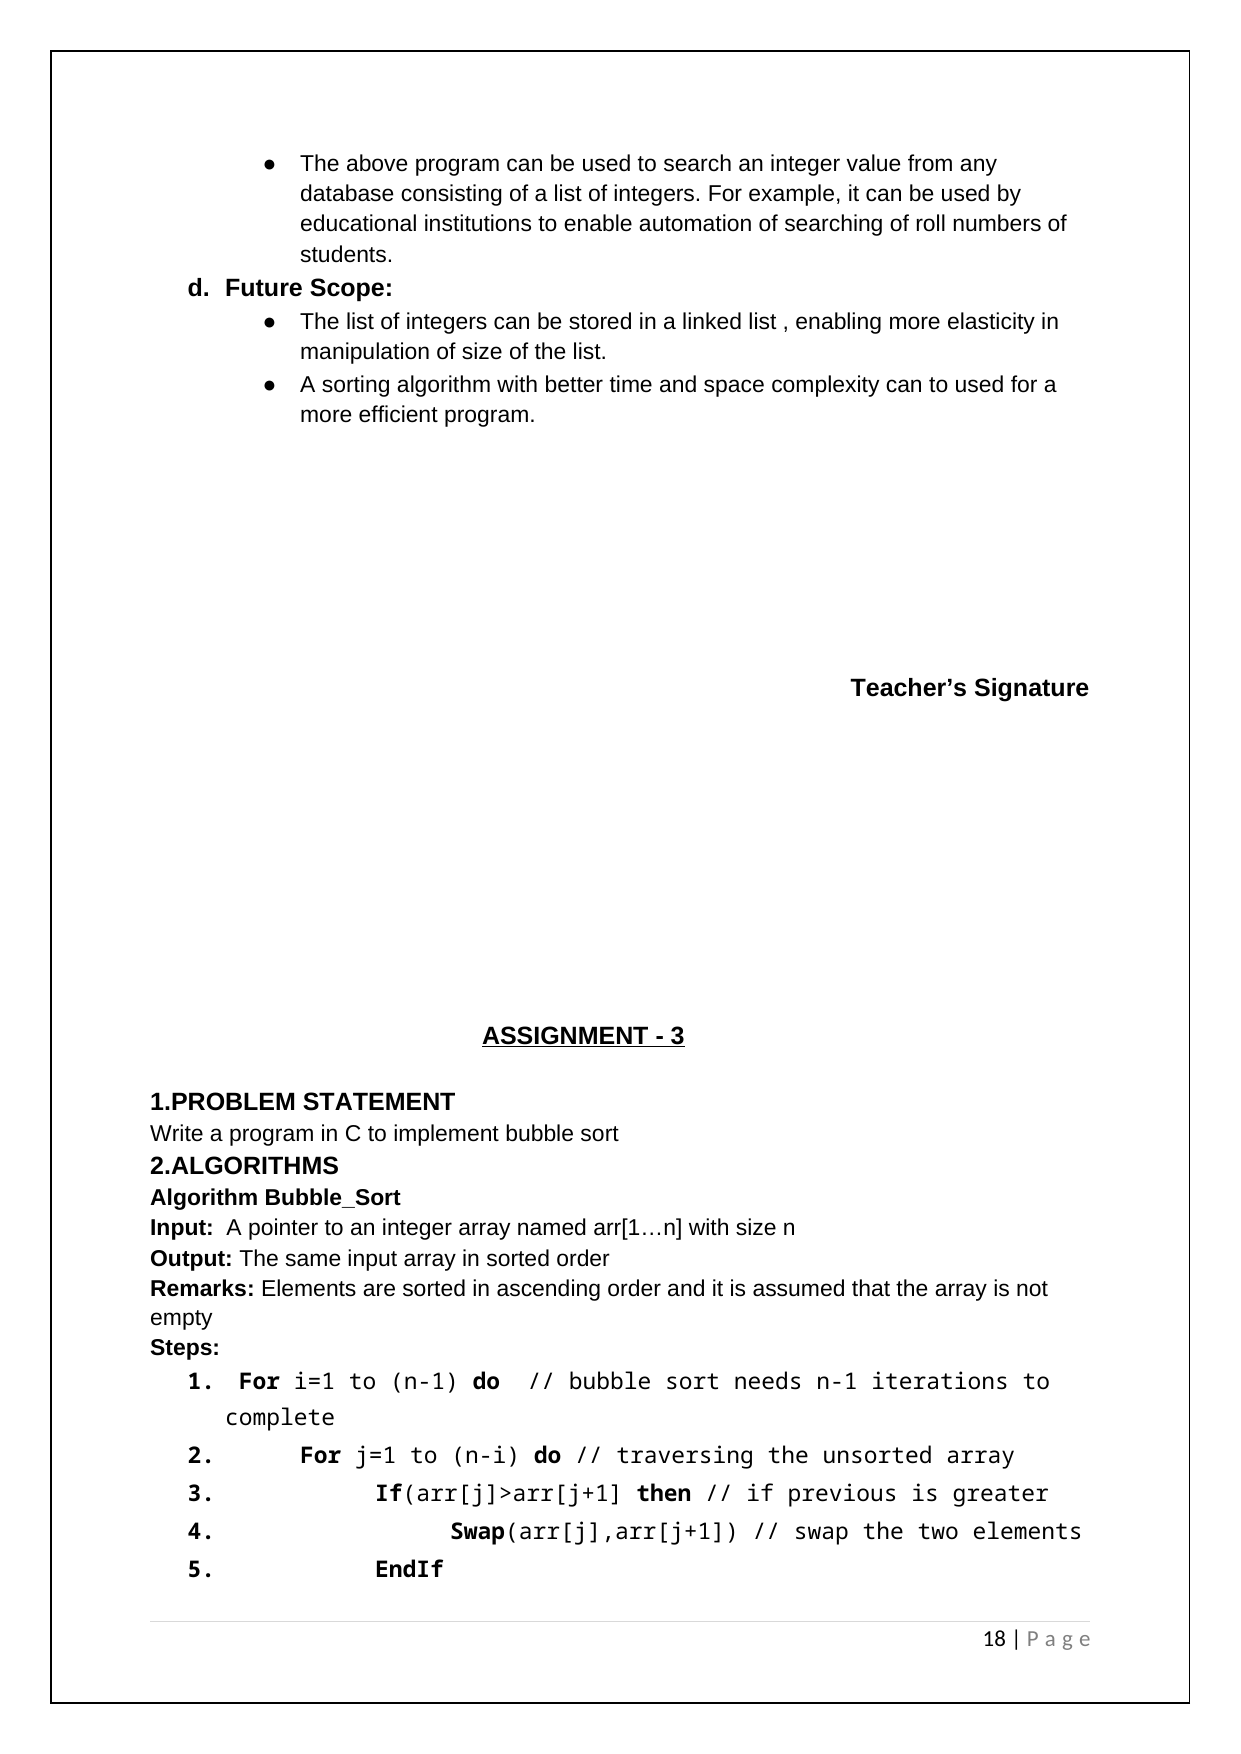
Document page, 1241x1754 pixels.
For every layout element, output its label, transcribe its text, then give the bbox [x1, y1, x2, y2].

list Swap(arr[j],arr[j+1]) // swap the two elements [187, 1515, 1090, 1546]
list EndIf [187, 1553, 1090, 1584]
text 1.PROBLEM STATEMENT [150, 1087, 1090, 1116]
list For i=1 to (n-1) do // bubble sort needs n-1 iterations to complete [187, 1365, 1090, 1432]
text ASSIGNMENT - 3 [150, 1021, 1090, 1049]
text Remarks: Elements are sorted in ascending order and it is assumed that the array is not empty [150, 1275, 1090, 1330]
text 2.ALGORITHMS [150, 1151, 1090, 1179]
list For j=1 to (n-i) do // traversing the unsorted array [187, 1439, 1090, 1470]
text Steps: [150, 1334, 1090, 1361]
text Write a program in C to implement bubble sort [150, 1120, 1090, 1147]
text Output: The same input array in sorted order [150, 1245, 1090, 1271]
list If(arr[j]>arr[j+1] then // if previous is greater [187, 1477, 1090, 1508]
list The list of integers can be stored in a linked list , enabling more elasticity in manipulation of size of the list. [262, 308, 1090, 364]
list The above program can be used to search an integer value from any database consisting of a list of integers. For example, it can be used by educational institutions to enable automation of searching of roll numbers of students. [262, 150, 1090, 267]
text Teacher’s Signature [300, 673, 1090, 701]
text Algorithm Bubble_Sort [150, 1184, 1090, 1210]
list A sorting algorithm with better time and space complexity can to used for a more efficient program. [262, 371, 1090, 427]
text Input: A pointer to an integer array named arr[1…n] with size n [150, 1214, 1090, 1241]
list Future Scope: [187, 273, 1090, 302]
